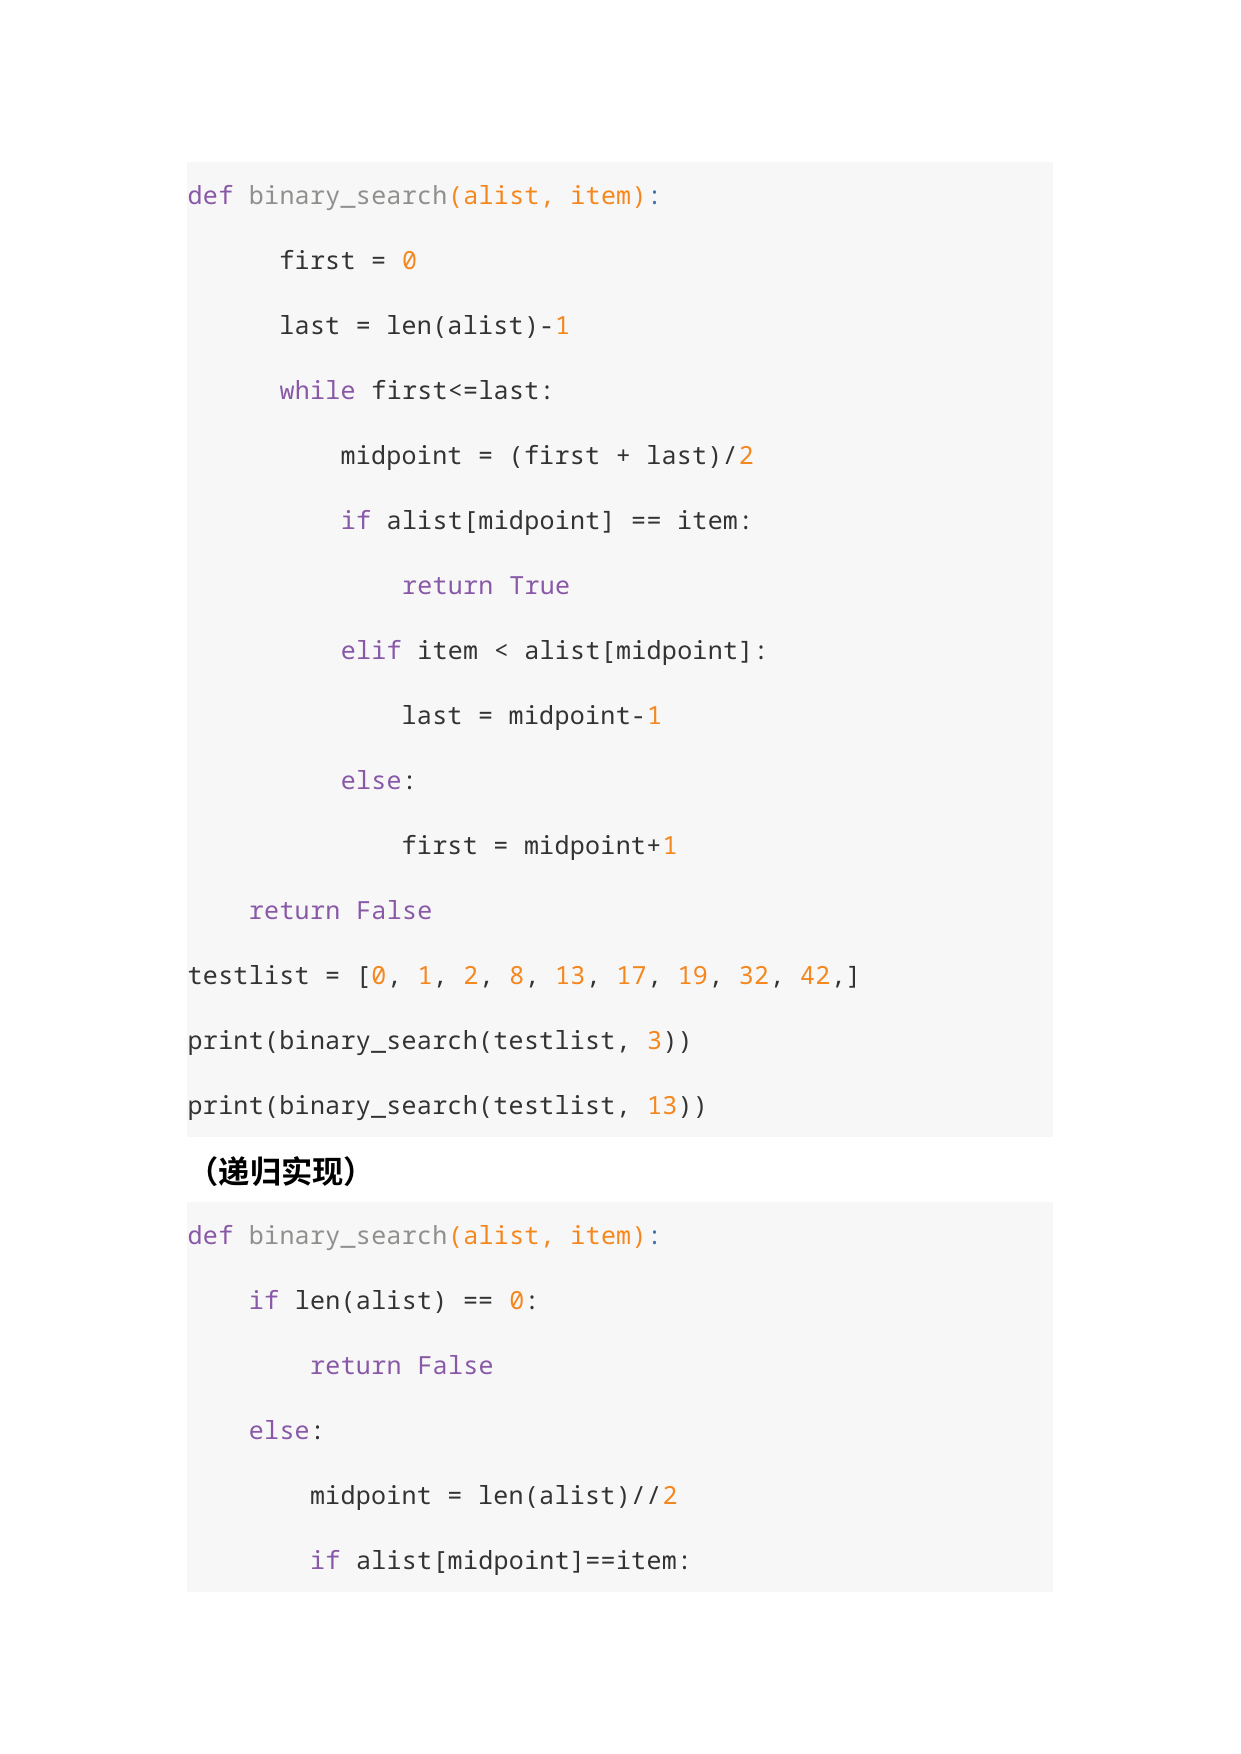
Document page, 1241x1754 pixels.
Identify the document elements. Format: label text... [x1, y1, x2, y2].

text if len(alist) == 0: [187, 1267, 1053, 1332]
text last = midpoint-1 [187, 682, 1053, 747]
text def binary_search(alist, item): [187, 1202, 1053, 1267]
text midpoint = (first + last)/2 [187, 422, 1053, 487]
text return False [187, 877, 1053, 942]
text if alist[midpoint]==item: [187, 1527, 1053, 1592]
text （递归实现） [187, 1137, 1053, 1202]
text first = midpoint+1 [187, 812, 1053, 877]
text def binary_search(alist, item): [187, 162, 1053, 227]
text return False [187, 1332, 1053, 1397]
text if alist[midpoint] == item: [187, 487, 1053, 552]
text while first<=last: [187, 357, 1053, 422]
text print(binary_search(testlist, 13)) [187, 1072, 1053, 1137]
text midpoint = len(alist)//2 [187, 1462, 1053, 1527]
text else: [187, 1397, 1053, 1462]
text last = len(alist)-1 [187, 292, 1053, 357]
text elif item < alist[midpoint]: [187, 617, 1053, 682]
text first = 0 [187, 227, 1053, 292]
text testlist = [0, 1, 2, 8, 13, 17, 19, 32, 42,] [187, 942, 1053, 1007]
text return True [187, 552, 1053, 617]
text else: [187, 747, 1053, 812]
text print(binary_search(testlist, 3)) [187, 1007, 1053, 1072]
